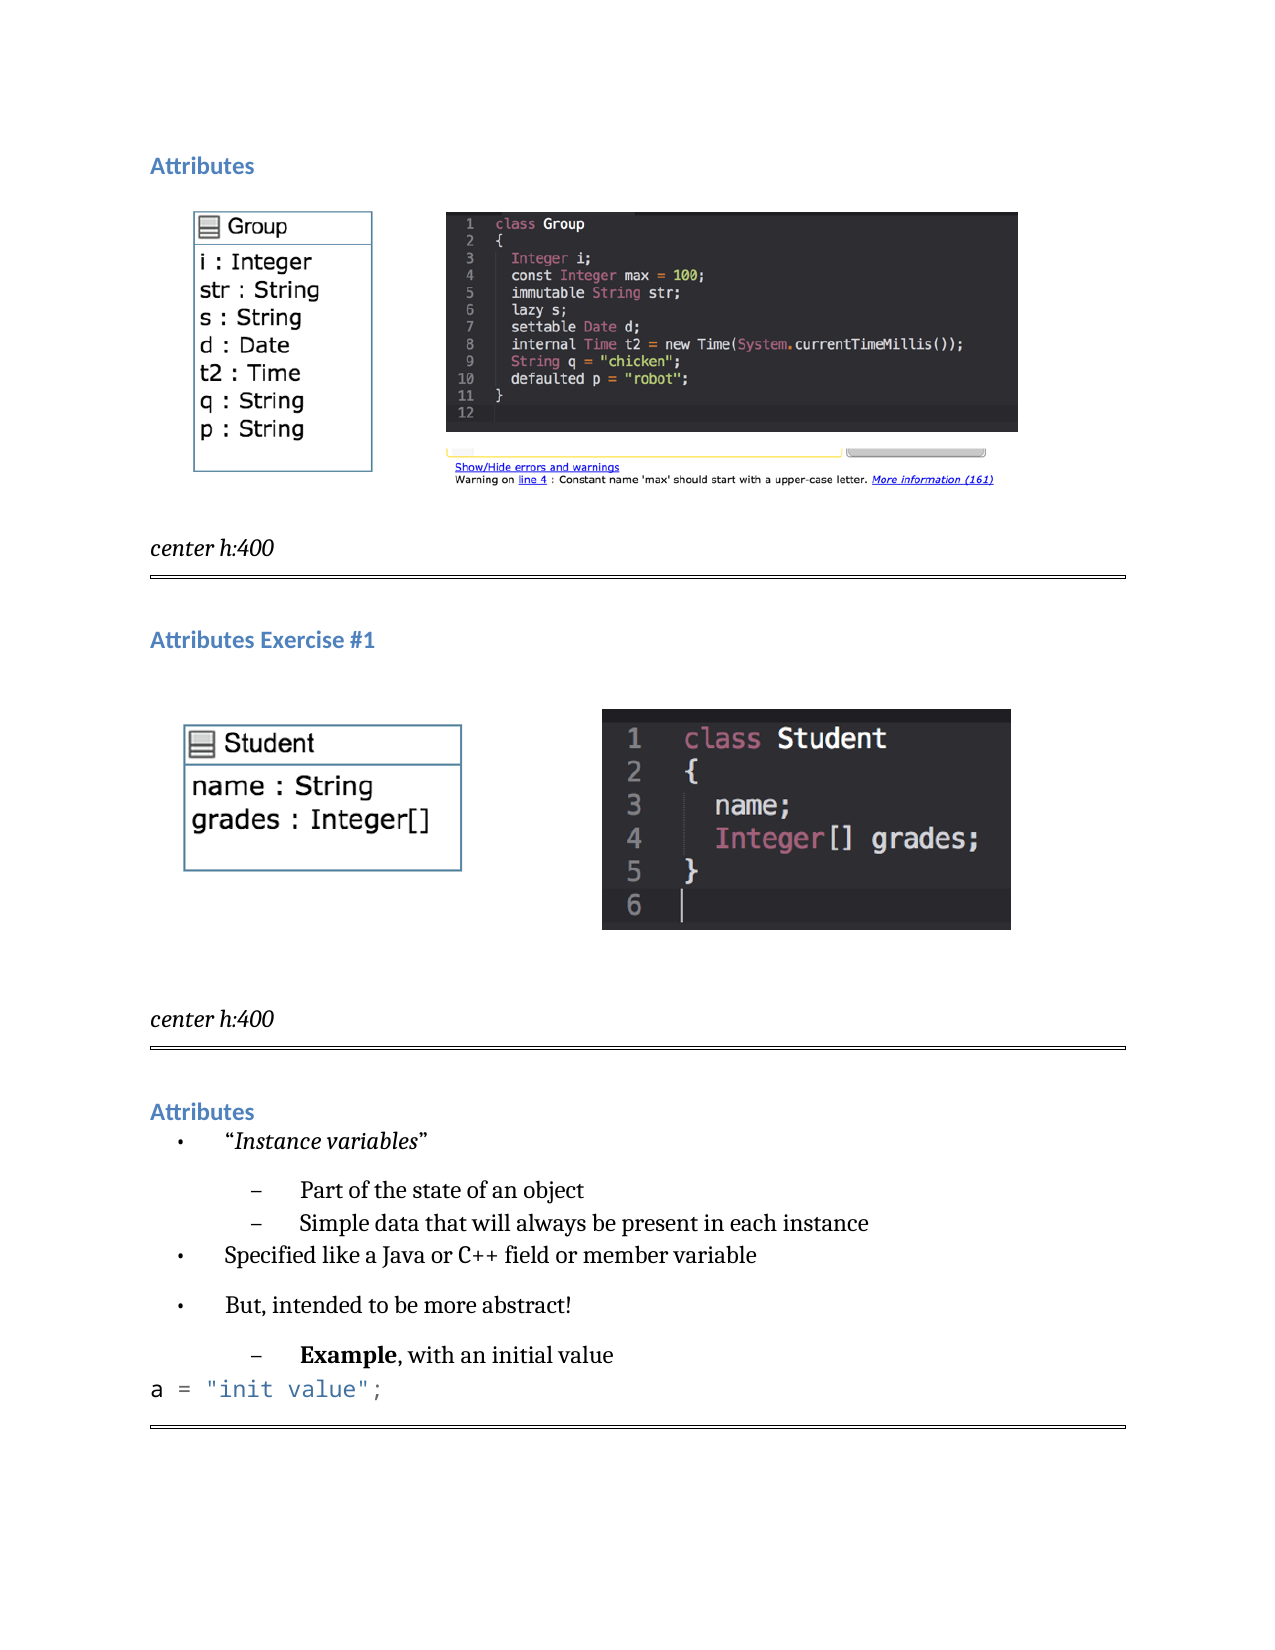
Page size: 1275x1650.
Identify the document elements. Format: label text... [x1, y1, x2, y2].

picture [168, 180, 1044, 513]
list Simple data that will always be present in each instance [250, 1209, 1125, 1238]
subtitle Attributes [150, 150, 1125, 181]
text a = "init value"; [150, 1373, 1125, 1404]
list Part of the state of an object [250, 1176, 1125, 1205]
text center h:400 [150, 1005, 1125, 1034]
list “Instance variables” [175, 1127, 1125, 1156]
subtitle Attributes [150, 1096, 1125, 1127]
subtitle Attributes Exercise #1 [150, 625, 1125, 655]
list But, intended to be more abstract! [175, 1291, 1125, 1320]
text center h:400 [150, 534, 1125, 563]
list Specified like a Java or C++ field or member variable [175, 1241, 1125, 1270]
picture [168, 655, 1044, 985]
list Example, with an initial value [250, 1341, 1125, 1369]
